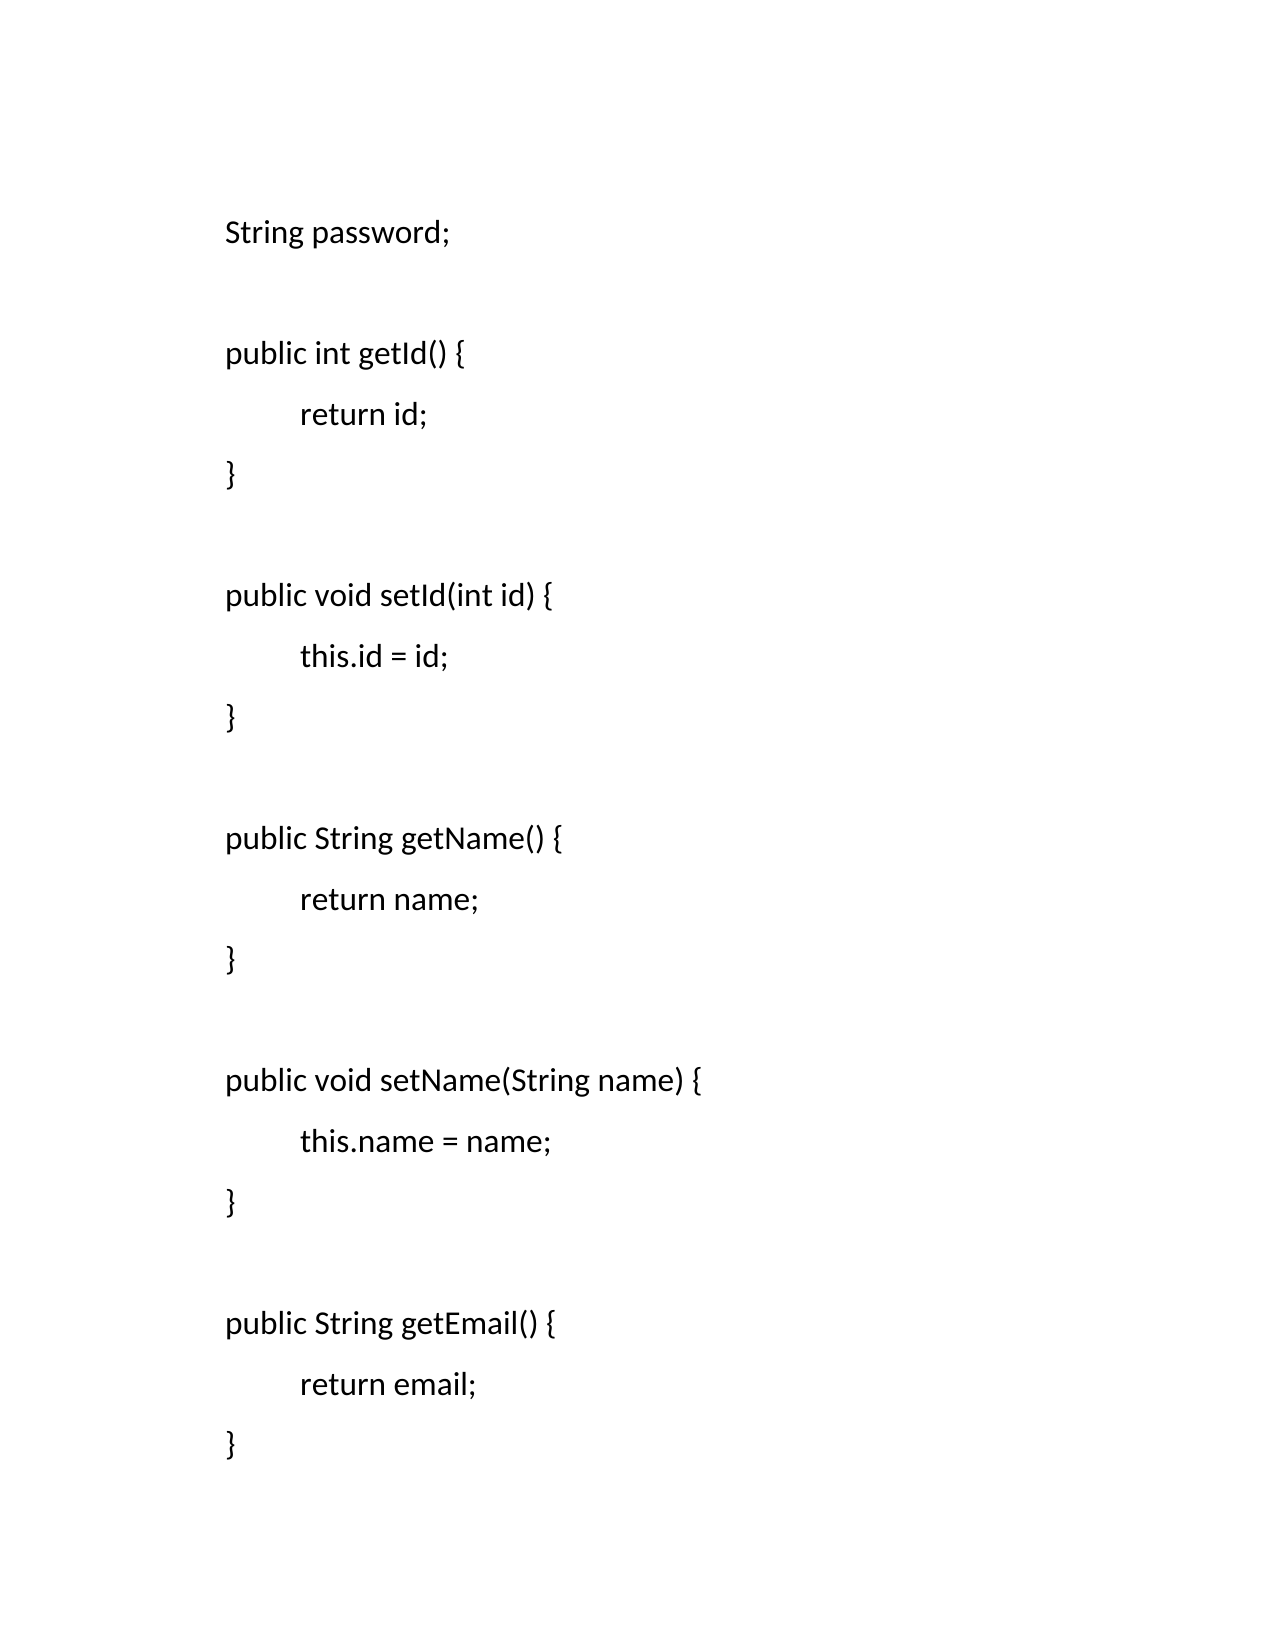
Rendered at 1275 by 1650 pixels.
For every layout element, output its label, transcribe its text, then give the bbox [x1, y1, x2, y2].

text } [150, 1423, 1125, 1464]
text this.name = name; [150, 1120, 1125, 1161]
text return email; [150, 1362, 1125, 1403]
text public void setName(String name) { [150, 1059, 1125, 1100]
text public int getId() { [150, 332, 1125, 373]
text this.id = id; [150, 635, 1125, 676]
text } [150, 696, 1125, 736]
text String password; [150, 211, 1125, 251]
text } [150, 1181, 1125, 1221]
text } [150, 938, 1125, 979]
text public String getName() { [150, 817, 1125, 858]
text return id; [150, 392, 1125, 433]
text } [150, 453, 1125, 494]
text return name; [150, 877, 1125, 918]
text public String getEmail() { [150, 1302, 1125, 1343]
text public void setId(int id) { [150, 574, 1125, 615]
